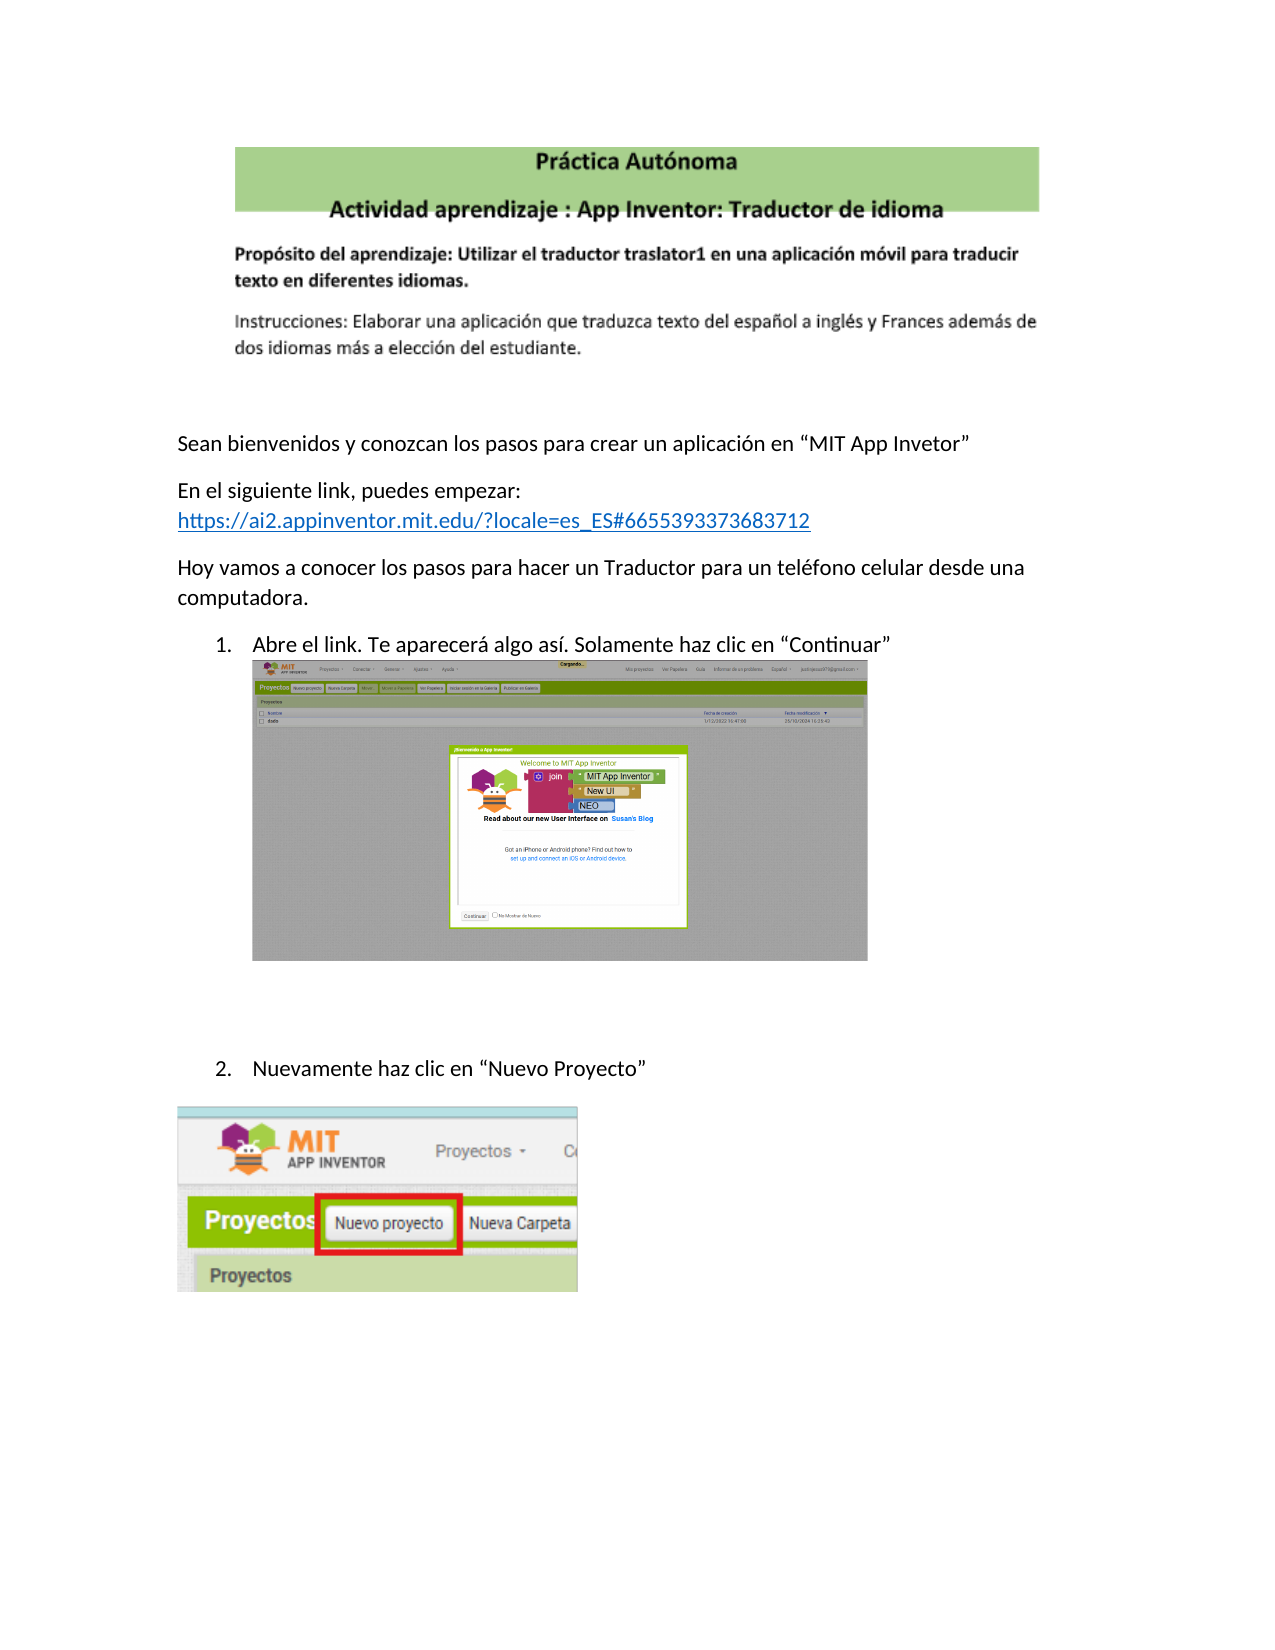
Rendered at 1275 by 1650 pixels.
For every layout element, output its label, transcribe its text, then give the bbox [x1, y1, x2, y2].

list Nuevamente haz clic en “Nuevo Proyecto” [215, 1054, 1098, 1082]
picture [177, 1100, 615, 1292]
text En el siguiente link, puedes empezar: https://ai2.appinventor.mit.edu/?locale=es_ES#6655393373683712 [177, 476, 1098, 534]
picture [235, 147, 1040, 364]
picture [252, 660, 868, 961]
text Hoy vamos a conocer los pasos para hacer un Traductor para un teléfono celular desde una computadora. [177, 553, 1098, 612]
text Sean bienvenidos y conozcan los pasos para crear un aplicación en “MIT App Invetor” [177, 429, 1098, 457]
